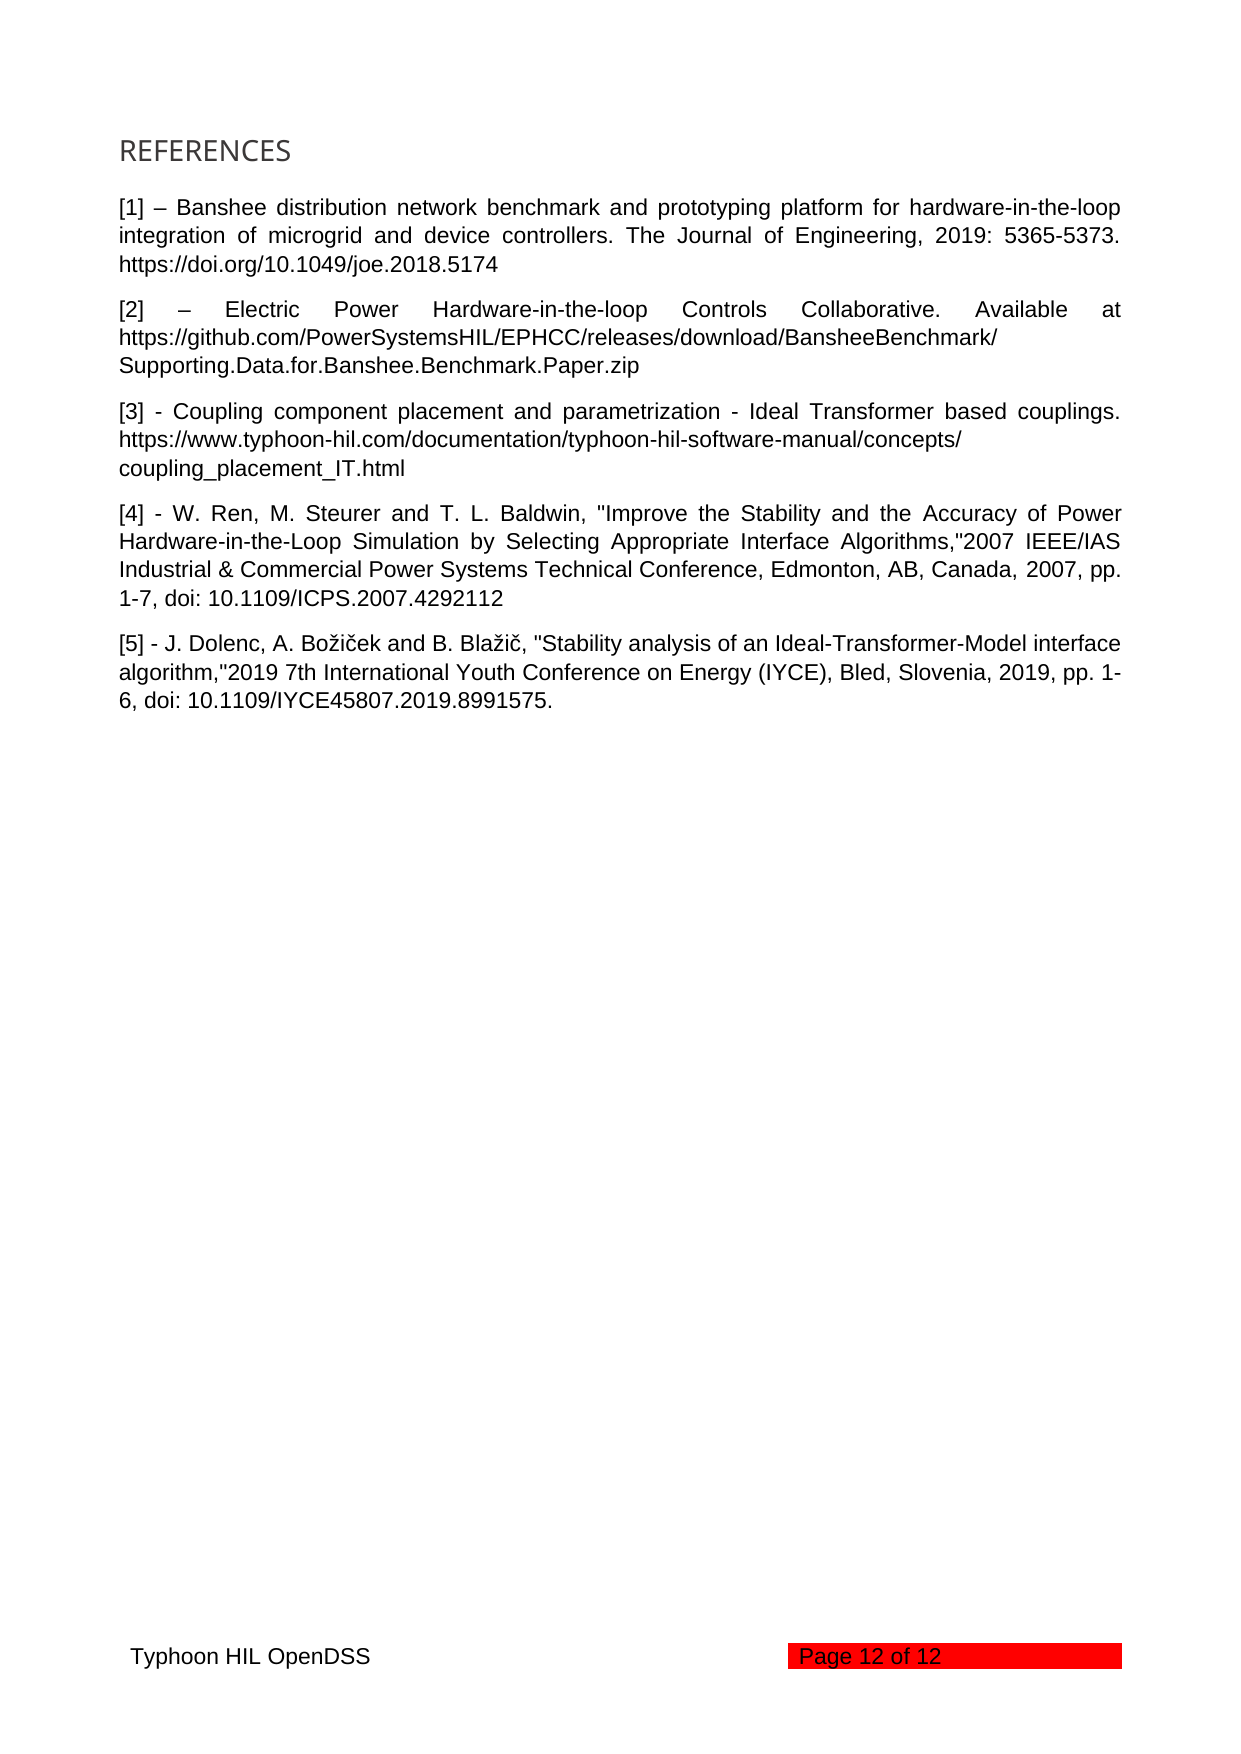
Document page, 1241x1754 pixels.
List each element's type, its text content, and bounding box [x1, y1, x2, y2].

subtitle References [118, 130, 1122, 170]
text [4] - W. Ren, M. Steurer and T. L. Baldwin, "Improve the Stability and the Accuracy of Power Hardware-in-the-Loop Simulation by Selecting Appropriate Interface Algorithms,"2007 IEEE/IAS Industrial & Commercial Power Systems Technical Conference, Edmonton, AB, Canada, 2007, pp. 1-7, doi: 10.1109/ICPS.2007.4292112 [118, 499, 1122, 611]
text [5] - J. Dolenc, A. Božiček and B. Blažič, "Stability analysis of an Ideal-Transformer-Model interface algorithm,"2019 7th International Youth Conference on Energy (IYCE), Bled, Slovenia, 2019, pp. 1-6, doi: 10.1109/IYCE45807.2019.8991575. [118, 630, 1122, 713]
text [1] – Banshee distribution network benchmark and prototyping platform for hardware-in-the-loop integration of microgrid and device controllers. The Journal of Engineering, 2019: 5365-5373. https://doi.org/10.1049/joe.2018.5174 [118, 194, 1122, 277]
text [2] – Electric Power Hardware-in-the-loop Controls Collaborative. Available at https://github.com/PowerSystemsHIL/EPHCC/releases/download/BansheeBenchmark/Supporting.Data.for.Banshee.Benchmark.Paper.zip [118, 296, 1122, 379]
text [3] - Coupling component placement and parametrization - Ideal Transformer based couplings. https://www.typhoon-hil.com/documentation/typhoon-hil-software-manual/concepts/coupling_placement_IT.html [118, 398, 1122, 481]
